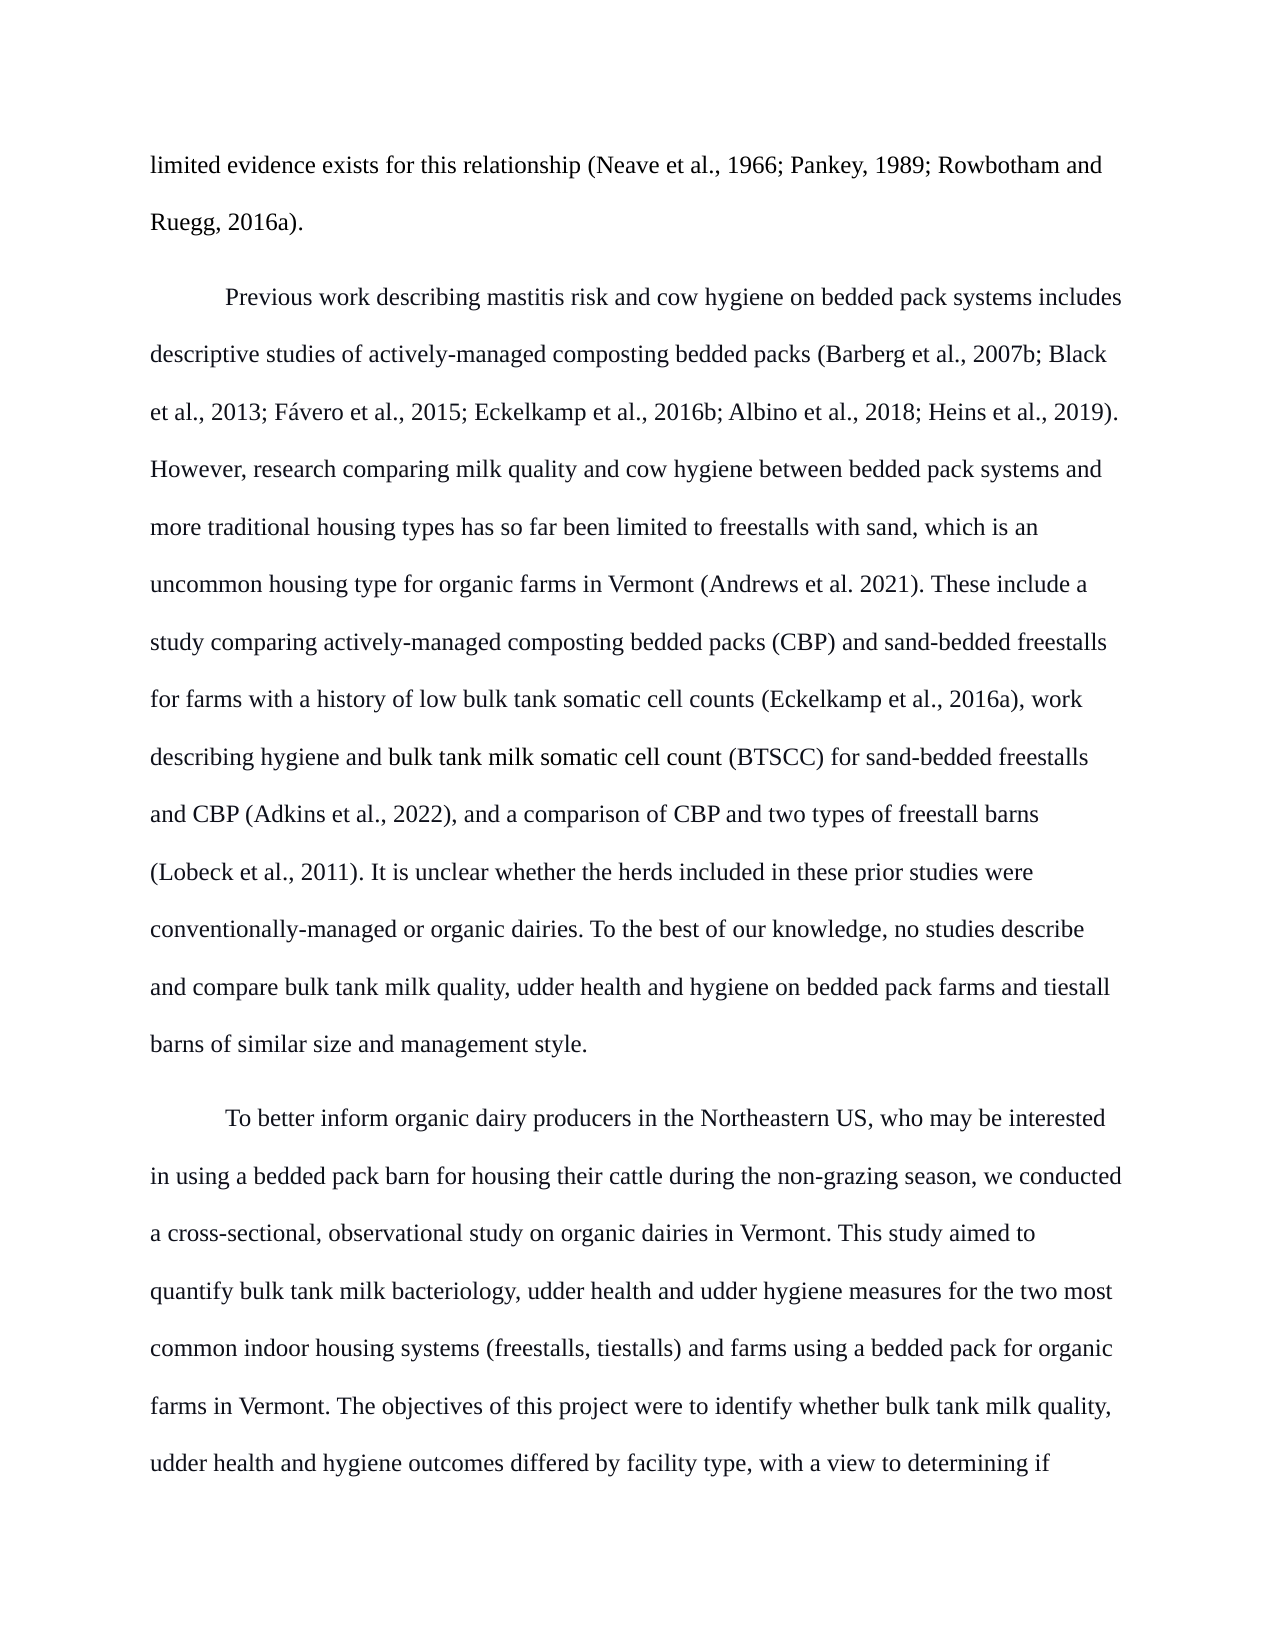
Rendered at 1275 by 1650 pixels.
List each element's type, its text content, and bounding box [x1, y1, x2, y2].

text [150, 1103, 1125, 1477]
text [150, 150, 1125, 236]
text Previous work describing mastitis risk and cow hygiene on bedded pack systems includes descriptive studies of actively-managed composting bedded packs (Barberg et al., 2007b; Black et al., 2013; Fávero et al., 2015; Eckelkamp et al., 2016b; Albino et al., 2018; Heins et al., 2019). However, research comparing milk quality and cow hygiene between bedded pack systems and more traditional housing types has so far been limited to freestalls with sand, which is an uncommon housing type for organic farms in Vermont (Andrews et al. 2021). These include a study comparing actively-managed composting bedded packs (CBP) and sand-bedded freestalls for farms with a history of low bulk tank somatic cell counts (Eckelkamp et al., 2016a), work describing hygiene and bulk tank milk somatic cell count (BTSCC) for sand-bedded freestalls and CBP (Adkins et al., 2022), and a comparison of CBP and two types of freestall barns (Lobeck et al., 2011). It is unclear whether the herds included in these prior studies were conventionally-managed or organic dairies. To the best of our knowledge, no studies describe and compare bulk tank milk quality, udder health and hygiene on bedded pack farms and tiestall barns of similar size and management style. [150, 282, 1125, 1058]
